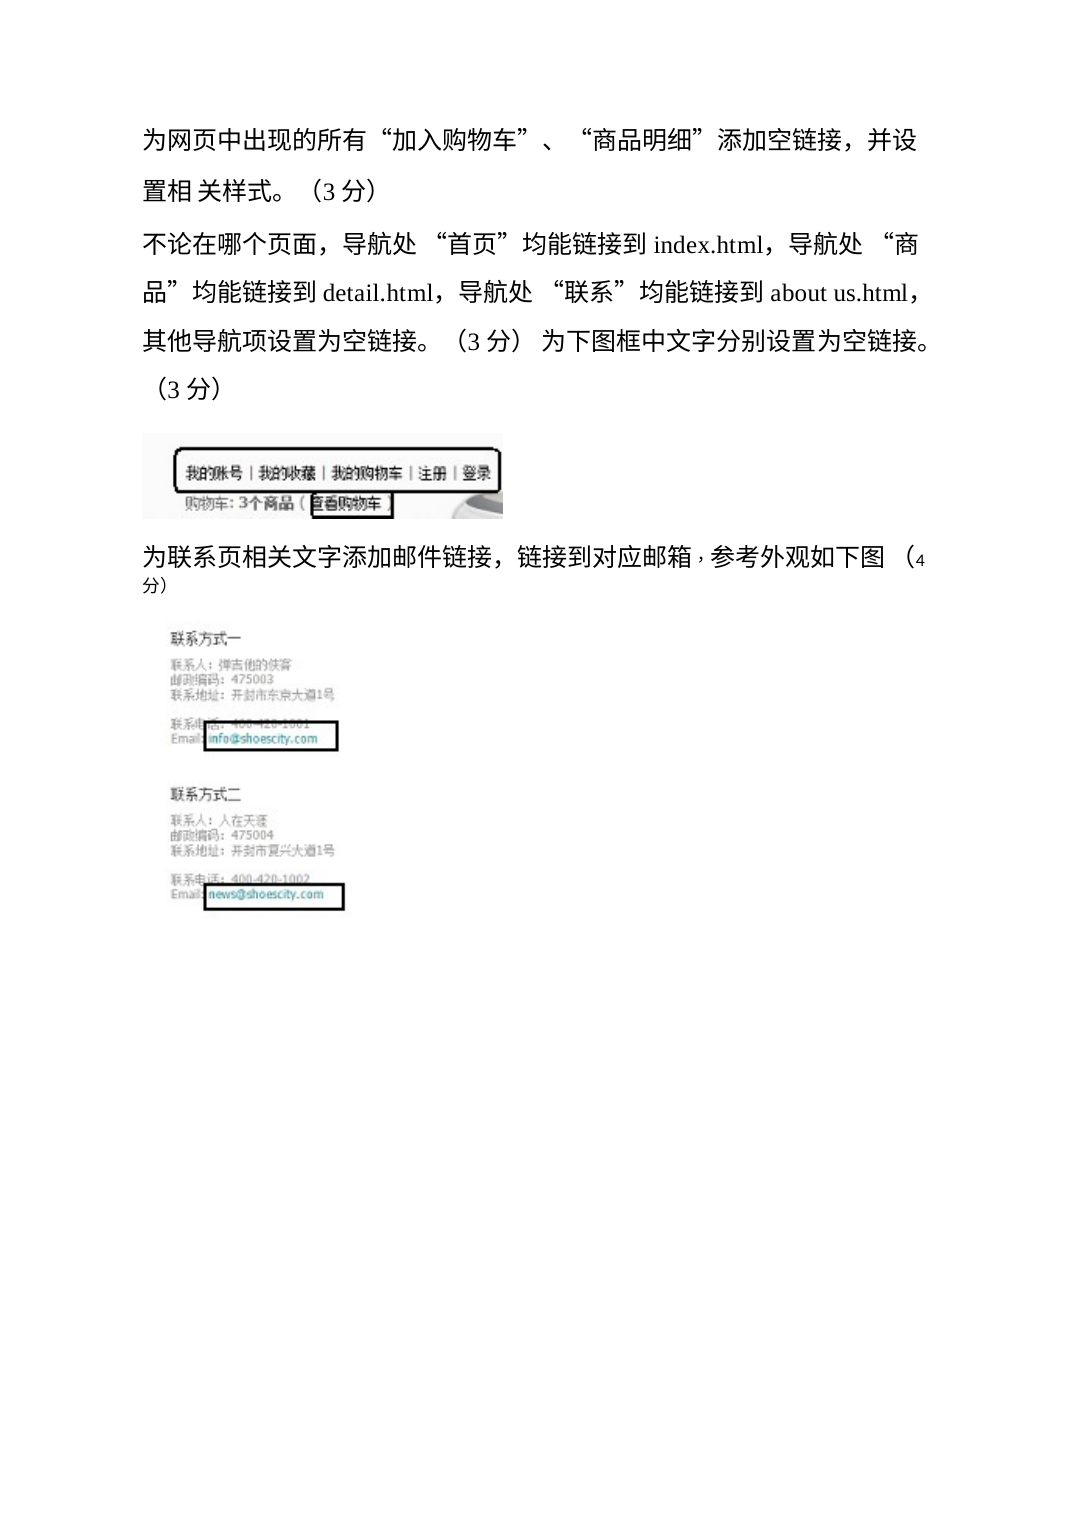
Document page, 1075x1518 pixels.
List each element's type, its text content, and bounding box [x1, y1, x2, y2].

text 为网页中出现的所有“加入购物车”、“商品明细”添加空链接，并设置相 关样式。（3 分） [142, 121, 942, 208]
picture [154, 597, 370, 942]
picture [142, 433, 503, 519]
text 不论在哪个页面，导航处 “首页”均能链接到 index.html，导航处 “商 品”均能链接到 detail.html，导航处 “联系”均能链接到 about us.html， 其他导航项设置为空链接。（3 分） 为下图框中文字分别设置为空链接。（3 分） [142, 224, 943, 406]
text 为联系页相关文字添加邮件链接，链接到对应邮箱，参考外观如下图 （4 分） [142, 537, 950, 597]
